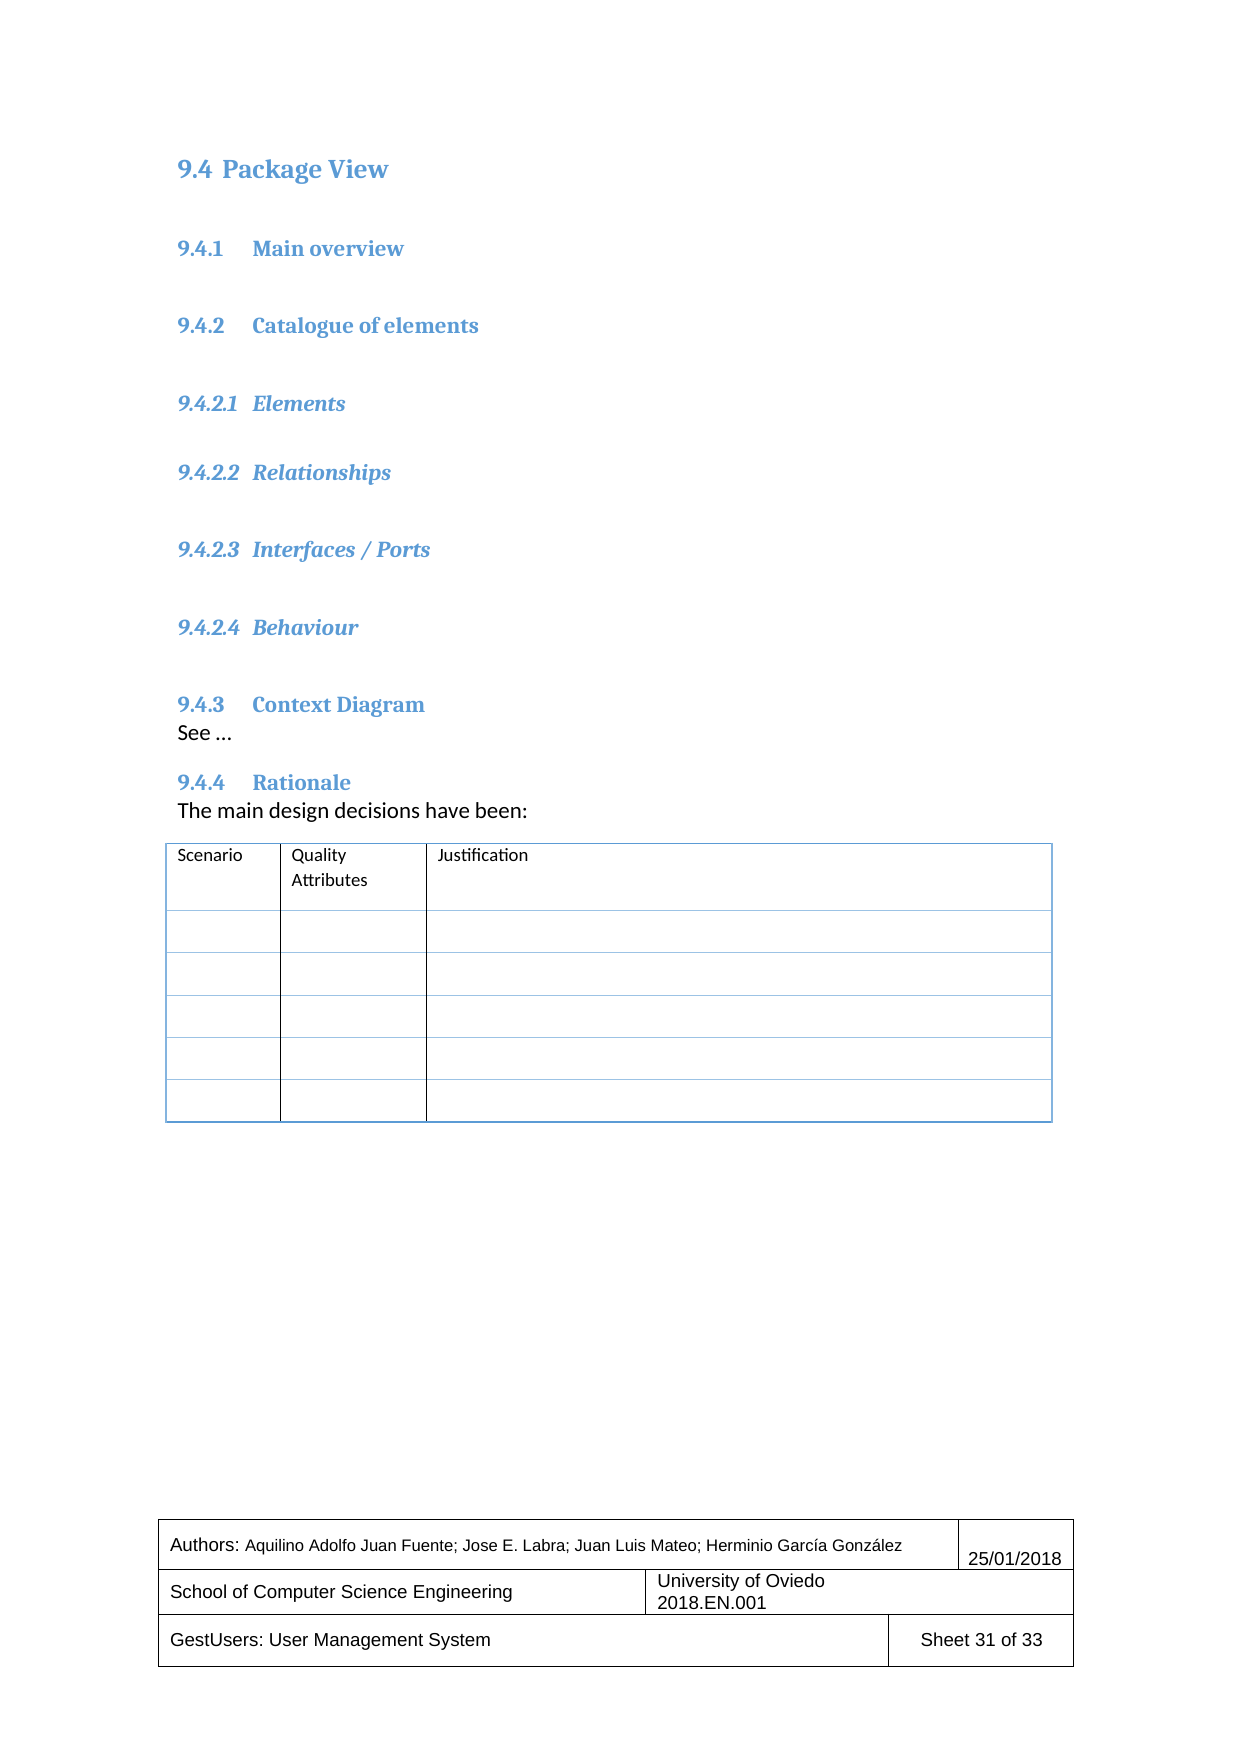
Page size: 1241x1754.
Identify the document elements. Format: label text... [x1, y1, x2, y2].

table_cell [427, 996, 1051, 1037]
subtitle Rationale [177, 769, 1063, 796]
table_header Quality Attributes [281, 844, 426, 910]
table_cell [281, 953, 426, 994]
table_cell [427, 953, 1051, 994]
subtitle Behaviour [177, 614, 1063, 641]
table_cell [427, 911, 1051, 952]
subtitle Interfaces / Ports [177, 537, 1063, 563]
table_cell [281, 1038, 426, 1079]
table_cell [167, 953, 280, 994]
table_header Scenario [167, 844, 280, 910]
table_cell [167, 1080, 280, 1121]
subtitle Context Diagram [177, 692, 1063, 718]
table_cell [427, 1038, 1051, 1079]
table_cell [281, 911, 426, 952]
table_header Justification [427, 844, 1051, 910]
subtitle Relationships [177, 460, 1063, 486]
subtitle Main overview [177, 236, 1063, 262]
subtitle Catalogue of elements [177, 313, 1063, 340]
table_cell [167, 911, 280, 952]
text The main design decisions have been: [177, 796, 1063, 824]
table_cell [281, 996, 426, 1037]
table_cell [281, 1080, 426, 1121]
subtitle Elements [177, 391, 1063, 417]
table_cell [427, 1080, 1051, 1121]
table_cell [167, 996, 280, 1037]
subtitle Package View [177, 154, 1063, 185]
table_cell [167, 1038, 280, 1079]
text See … [177, 718, 1063, 746]
